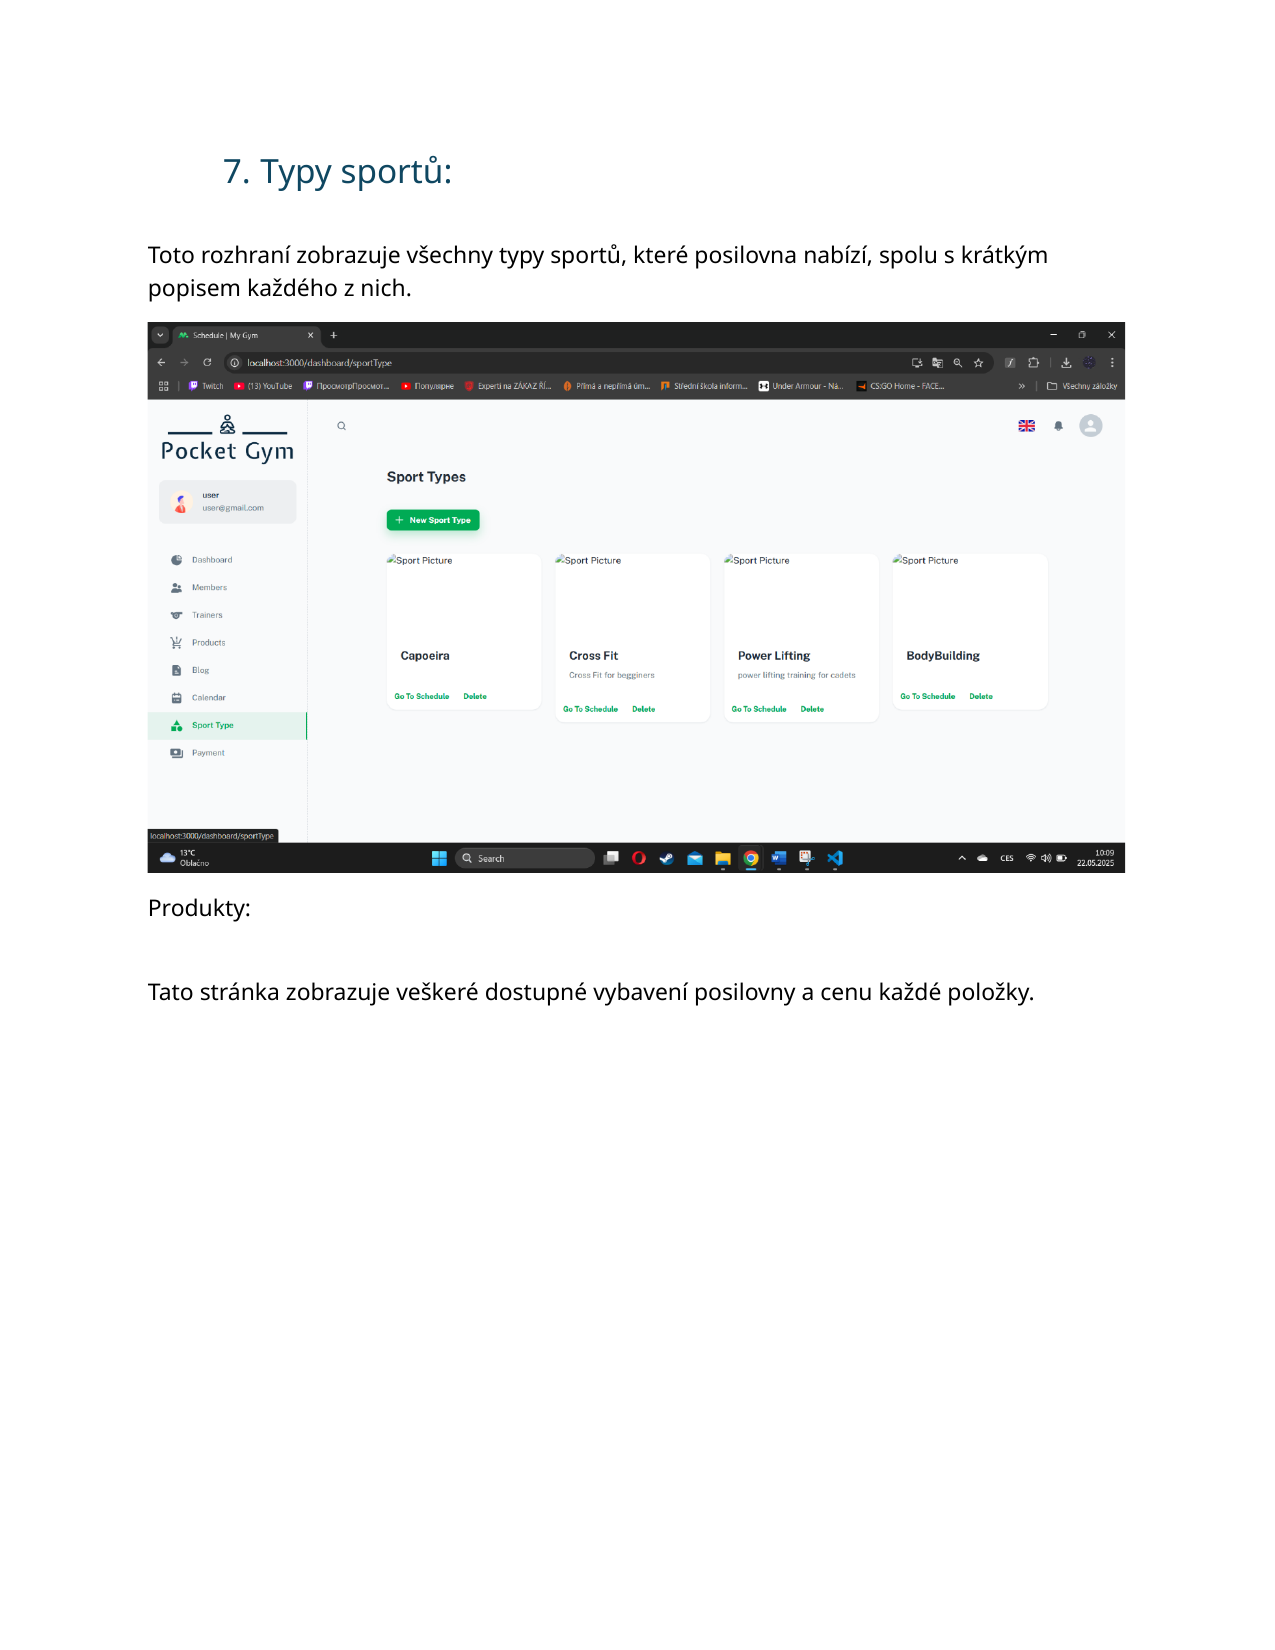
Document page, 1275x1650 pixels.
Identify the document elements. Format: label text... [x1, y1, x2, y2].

subtitle Typy sportů: [223, 148, 1127, 193]
text Toto rozhraní zobrazuje všechny typy sportů, které posilovna nabízí, spolu s krátkým popisem každého z nich. [148, 205, 1127, 304]
text Produkty: [148, 892, 1127, 923]
picture [147, 322, 1125, 873]
text Tato stránka zobrazuje veškeré dostupné vybavení posilovny a cenu každé položky. [148, 942, 1127, 1007]
